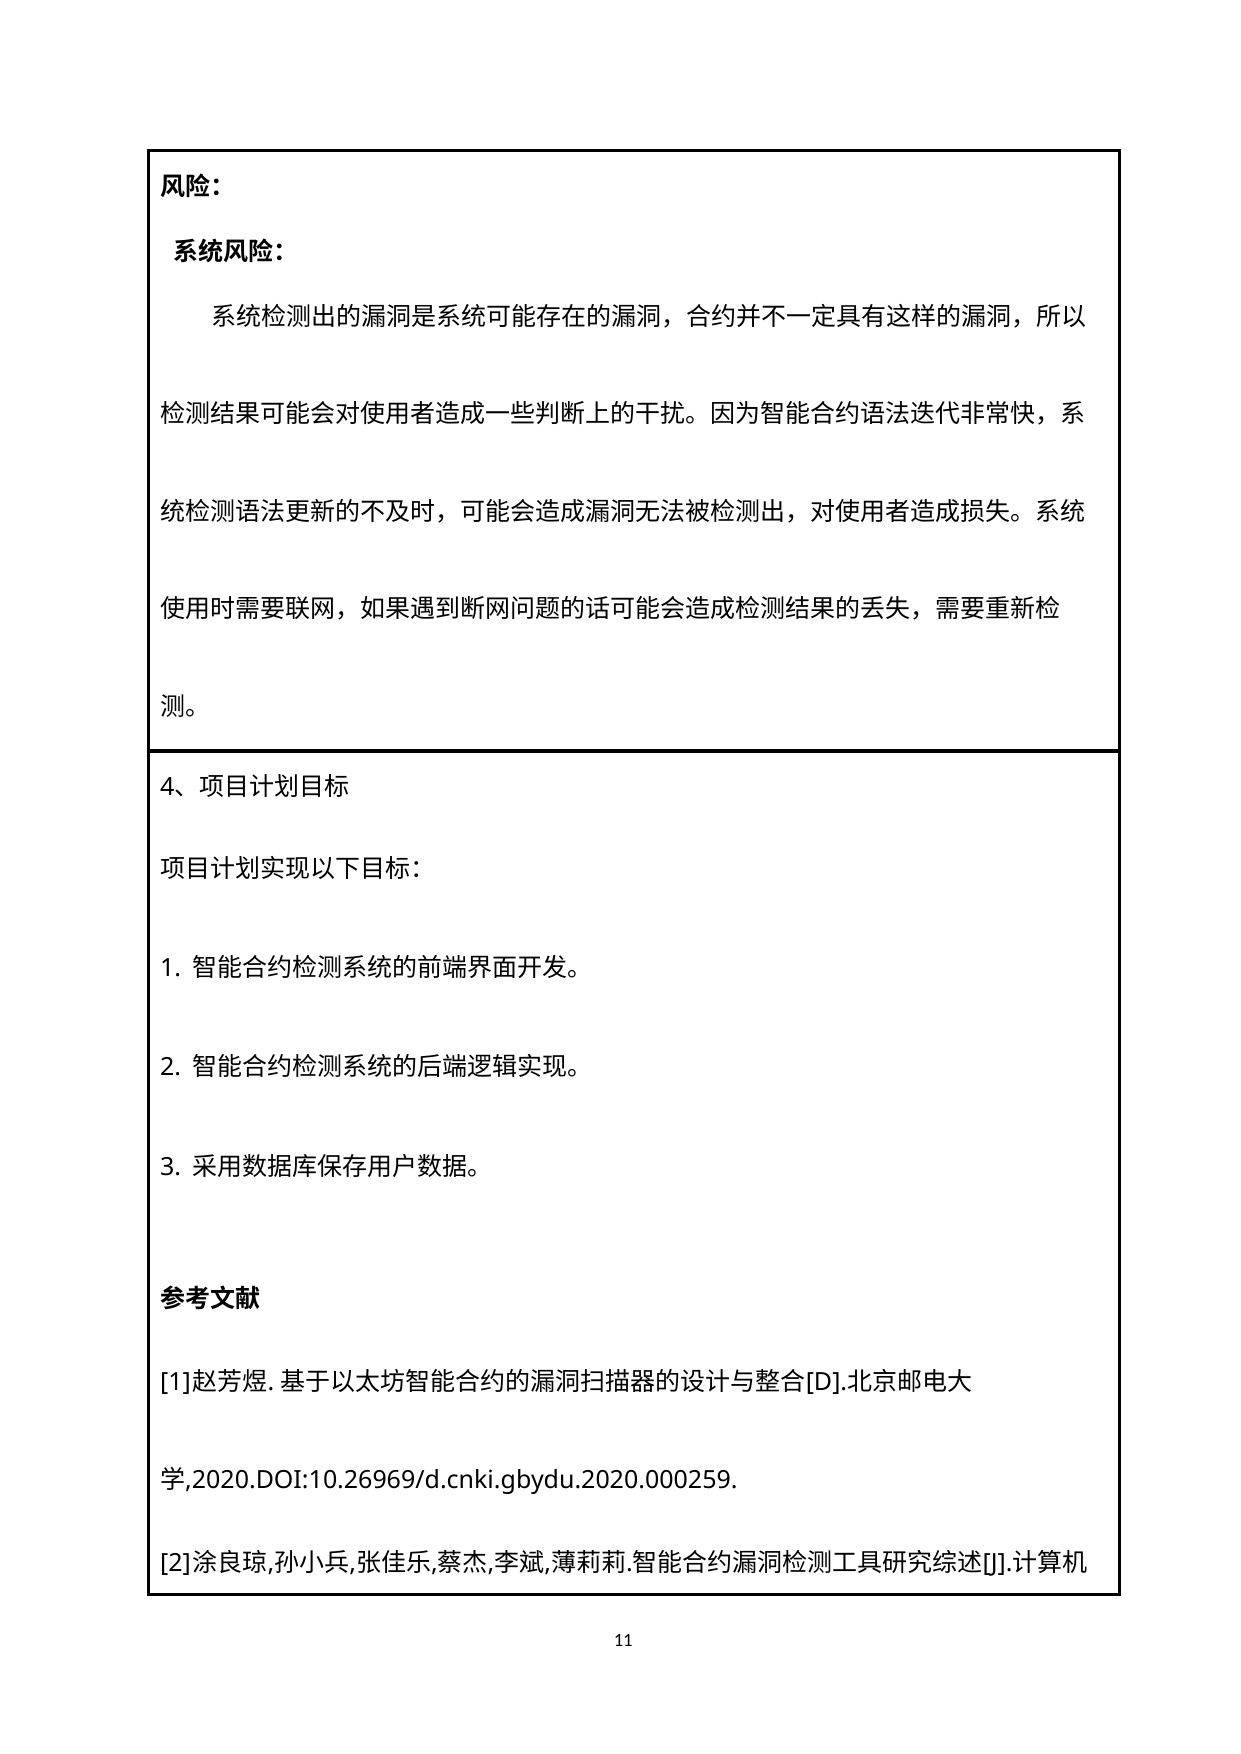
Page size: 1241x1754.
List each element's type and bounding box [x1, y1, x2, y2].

table_cell [150, 152, 1118, 749]
table_cell [150, 753, 1118, 1593]
